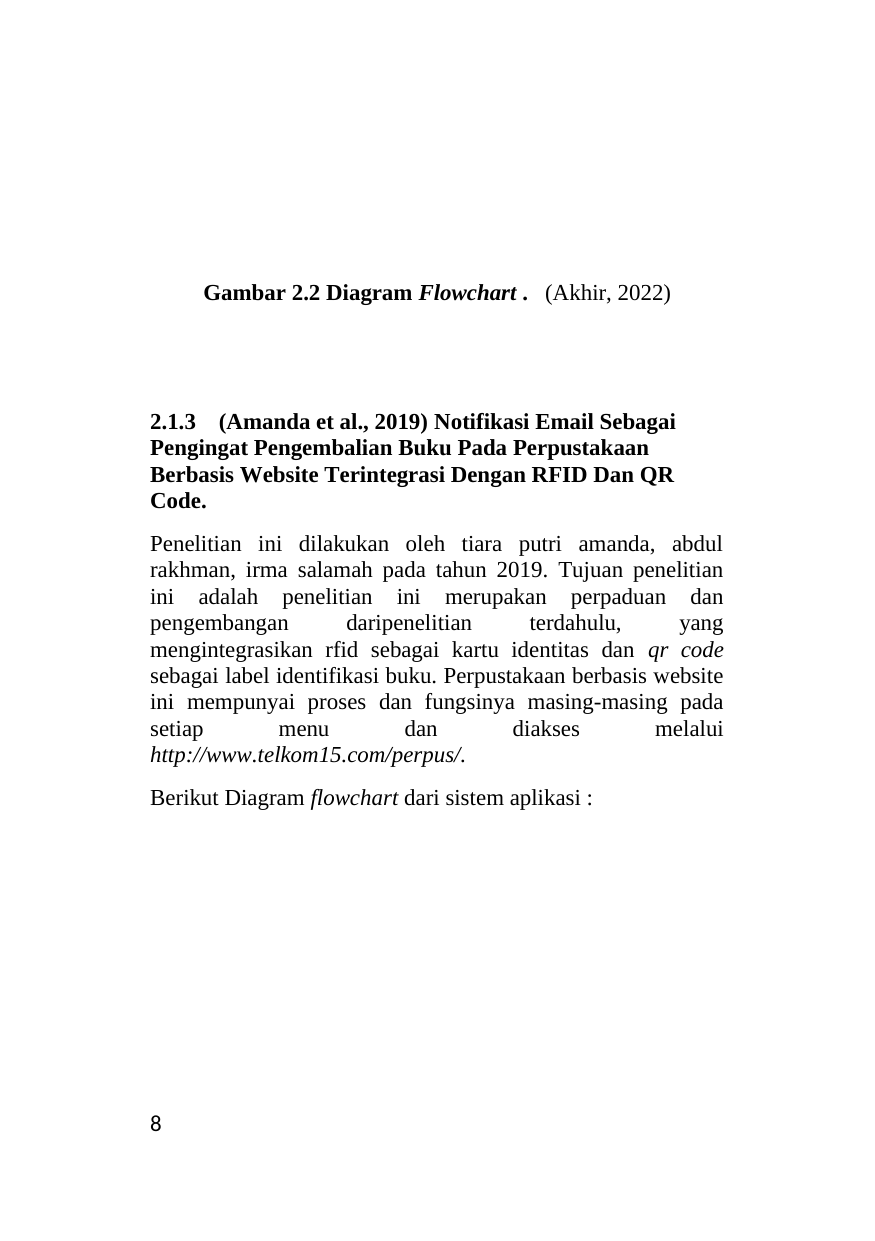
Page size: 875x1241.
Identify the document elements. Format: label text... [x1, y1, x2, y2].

text Gambar 2.2 Diagram Flowchart . (Akhir, 2022) [150, 279, 724, 305]
text Berikut Diagram flowchart dari sistem aplikasi : [150, 784, 724, 810]
text Penelitian ini dilakukan oleh tiara putri amanda, abdul rakhman, irma salamah pada tahun 2019. Tujuan penelitian ini adalah penelitian ini merupakan perpaduan dan pengembangan daripenelitian terdahulu, yang mengintegrasikan rfid sebagai kartu identitas dan qr code sebagai label identifikasi buku. Perpustakaan berbasis website ini mempunyai proses dan fungsinya masing-masing pada setiap menu dan diakses melalui http://www.telkom15.com/perpus/. [150, 530, 724, 767]
subtitle 2.1.3 (Amanda et al., 2019) Notifikasi Email Sebagai Pengingat Pengembalian Buku Pada Perpustakaan Berbasis Website Terintegrasi Dengan RFID Dan QR Code. [150, 408, 724, 513]
